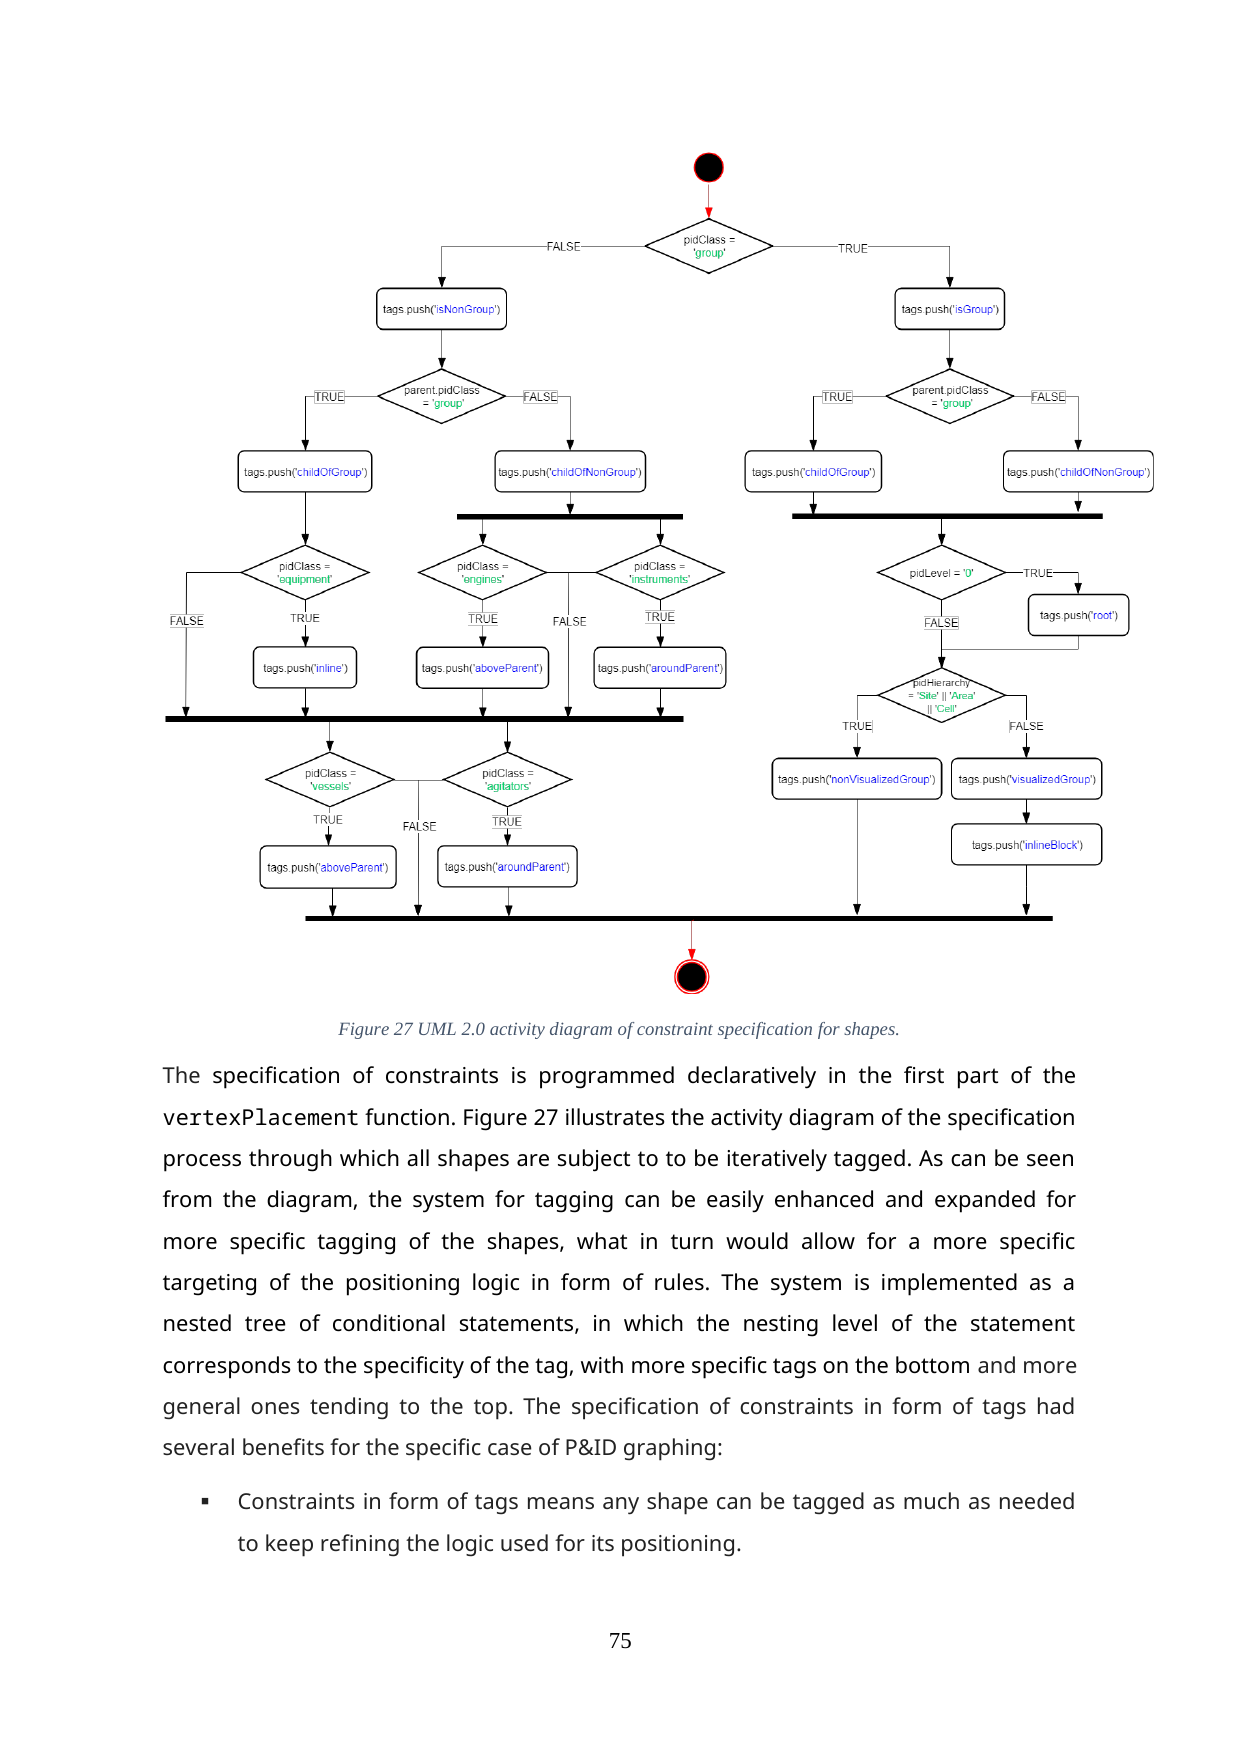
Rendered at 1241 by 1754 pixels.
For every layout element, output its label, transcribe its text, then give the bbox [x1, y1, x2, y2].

text Figure UML 2.0 activity diagram of constraint specification for shapes. [150, 1018, 1090, 1039]
text The specification of constraints is programmed declaratively in the first part of the vertexPlacement function. Figure 27 illustrates the activity diagram of the specification process through which all shapes are subject to to be iteratively tagged. As can be seen from the diagram, the system for tagging can be easily enhanced and expanded for more specific tagging of the shapes, what in turn would allow for a more specific targeting of the positioning logic in form of rules. The system is implemented as a nested tree of conditional statements, in which the nesting level of the statement corresponds to the specificity of the tag, with more specific tags on the bottom and more general ones tending to the top. The specification of constraints in form of tags had several benefits for the specific case of P&ID graphing: [162, 1280, 1077, 1462]
text The specification of constraints is programmed declaratively in the first part of the vertexPlacement function. Figure 27 illustrates the activity diagram of the specification process through which all shapes are subject to to be iteratively tagged. As can be seen from the diagram, the system for tagging can be easily enhanced and expanded for more specific tagging of the shapes, what in turn would allow for a more specific targeting of the positioning logic in form of rules. The system is implemented as a nested tree of conditional statements, in which the nesting level of the statement corresponds to the specificity of the tag, with more specific tags on the bottom and more general ones tending to the top. The specification of constraints in form of tags had several benefits for the specific case of P&ID graphing: [162, 1069, 1077, 1196]
title Constraints in form of tags means any shape can be tagged as much as needed to keep refining the logic used for its positioning. [200, 1486, 1077, 1557]
text The specification of constraints is programmed declaratively in the first part of the vertexPlacement function. Figure 27 illustrates the activity diagram of the specification process through which all shapes are subject to to be iteratively tagged. As can be seen from the diagram, the system for tagging can be easily enhanced and expanded for more specific tagging of the shapes, what in turn would allow for a more specific targeting of the positioning logic in form of rules. The system is implemented as a nested tree of conditional statements, in which the nesting level of the statement corresponds to the specificity of the tag, with more specific tags on the bottom and more general ones tending to the top. The specification of constraints in form of tags had several benefits for the specific case of P&ID graphing: [162, 1197, 1077, 1279]
picture [162, 150, 1154, 994]
